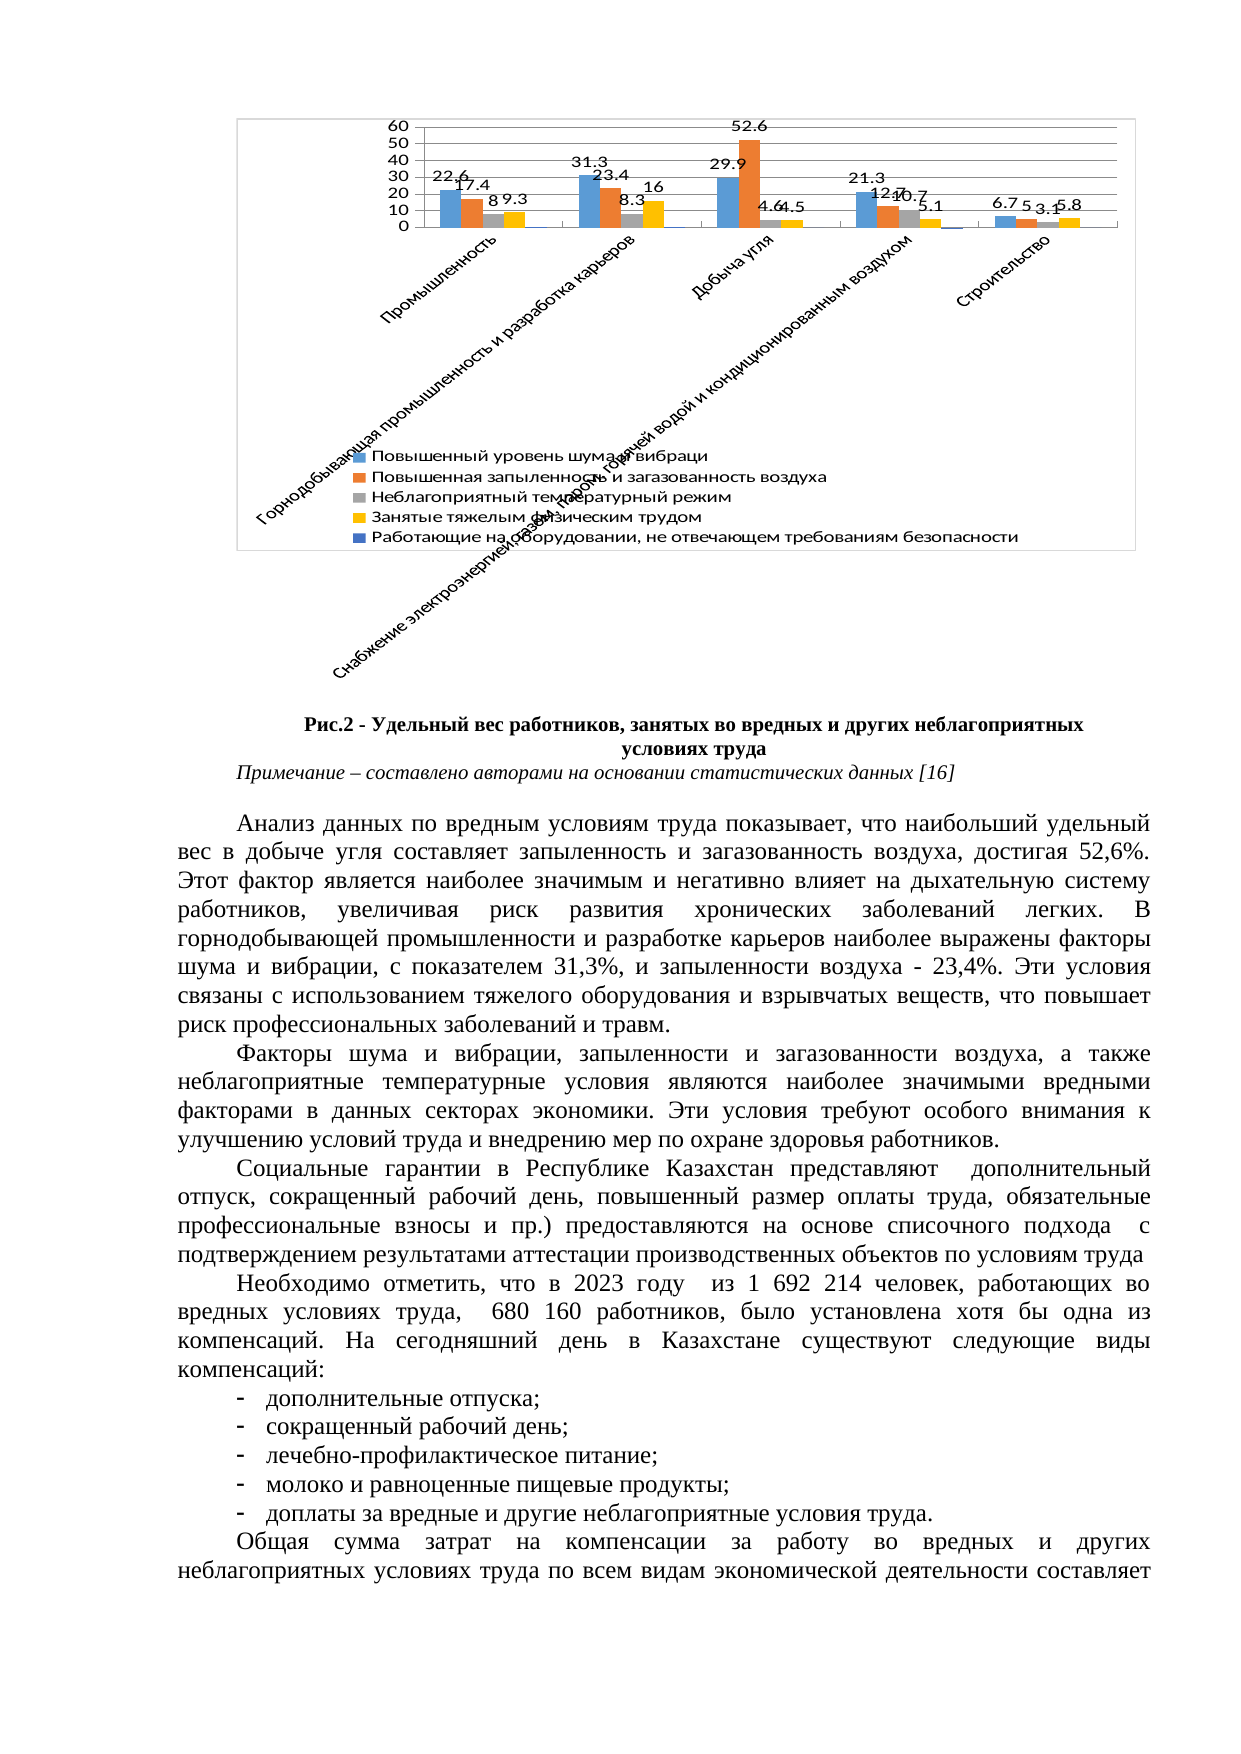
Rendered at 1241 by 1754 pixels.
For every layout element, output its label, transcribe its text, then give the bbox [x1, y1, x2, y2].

text Социальные гарантии в Республике Казахстан представляют дополнительный отпуск, сокращенный рабочий день, повышенный размер оплаты труда, обязательные профессиональные взносы и пр.) предоставляются на основе списочного подхода с подтверждением результатами аттестации производственных объектов по условиям труда [177, 1153, 1152, 1268]
list лечебно-профилактическое питание; [177, 1440, 1152, 1469]
text Факторы шума и вибрации, запыленности и загазованности воздуха, а также неблагоприятные температурные условия являются наиболее значимыми вредными факторами в данных секторах экономики. Эти условия требуют особого внимания к улучшению условий труда и внедрению мер по охране здоровья работников. [177, 1038, 1152, 1153]
list доплаты за вредные и другие неблагоприятные условия труда. [177, 1498, 1152, 1526]
text Примечание – составлено авторами на основании статистических данных [16] [177, 759, 1152, 784]
list сокращенный рабочий день; [177, 1411, 1152, 1440]
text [177, 1526, 1152, 1584]
text Рис.2 - Удельный вес работников, занятых во вредных и других неблагоприятных [177, 711, 1152, 736]
text условиях труда [177, 736, 1152, 759]
list дополнительные отпуска; [177, 1383, 1152, 1411]
text Анализ данных по вредным условиям труда показывает, что наибольший удельный вес в добыче угля составляет запыленность и загазованность воздуха, достигая 52,6%. Этот фактор является наиболее значимым и негативно влияет на дыхательную систему работников, увеличивая риск развития хронических заболеваний легких. В горнодобывающей промышленности и разработке карьеров наиболее выражены факторы шума и вибрации, с показателем 31,3%, и запыленности воздуха - 23,4%. Эти условия связаны с использованием тяжелого оборудования и взрывчатых веществ, что повышает риск профессиональных заболеваний и травм. [177, 808, 1152, 1038]
list молоко и равноценные пищевые продукты; [177, 1469, 1152, 1498]
text Необходимо отметить, что в 2023 году из 1 692 214 человек, работающих во вредных условиях труда, 680 160 работников, было установлена хотя бы одна из компенсаций. На сегодняшний день в Казахстане существуют следующие виды компенсаций: [177, 1268, 1152, 1383]
